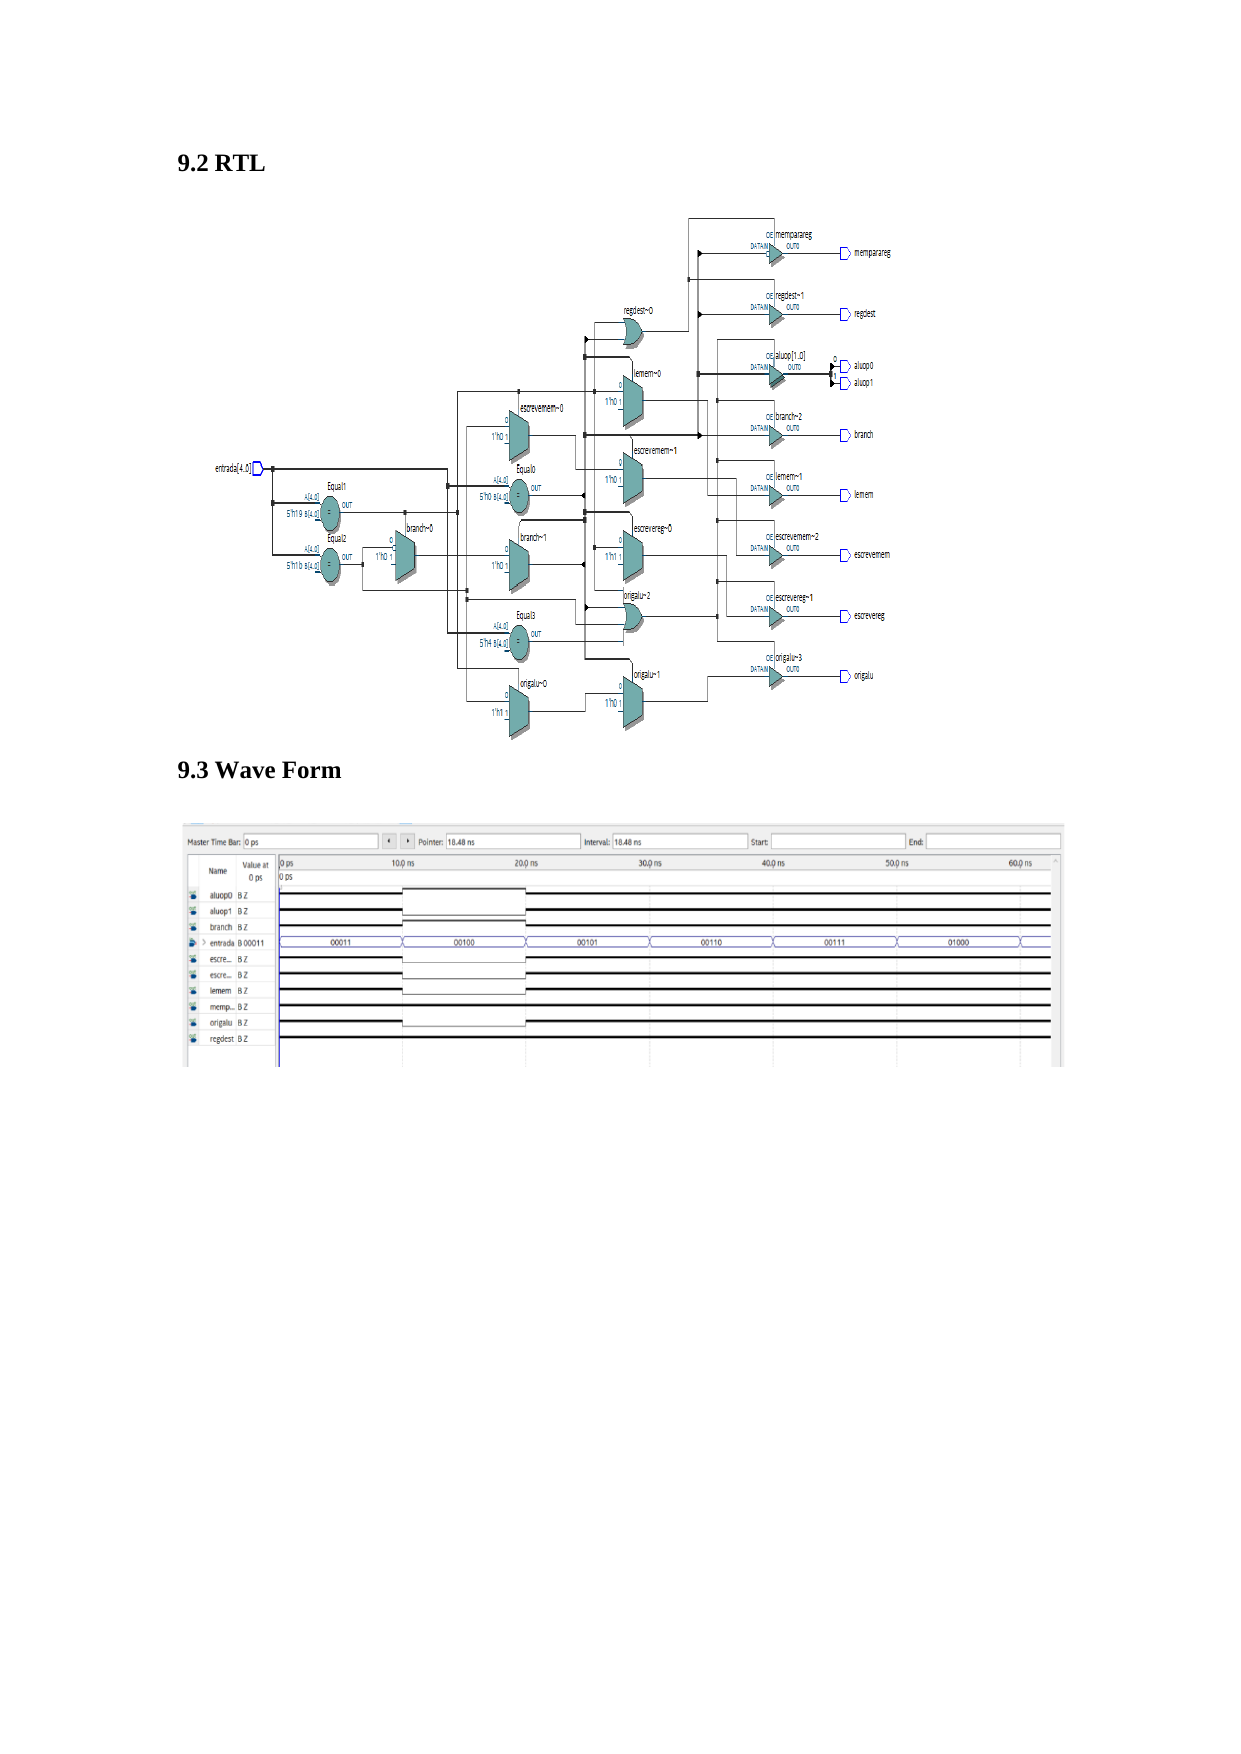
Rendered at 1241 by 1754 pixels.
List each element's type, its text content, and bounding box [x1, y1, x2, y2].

subtitle Wave Form [177, 755, 1063, 784]
subtitle RTL [177, 148, 1063, 176]
picture [177, 215, 908, 741]
picture [178, 823, 1065, 1076]
